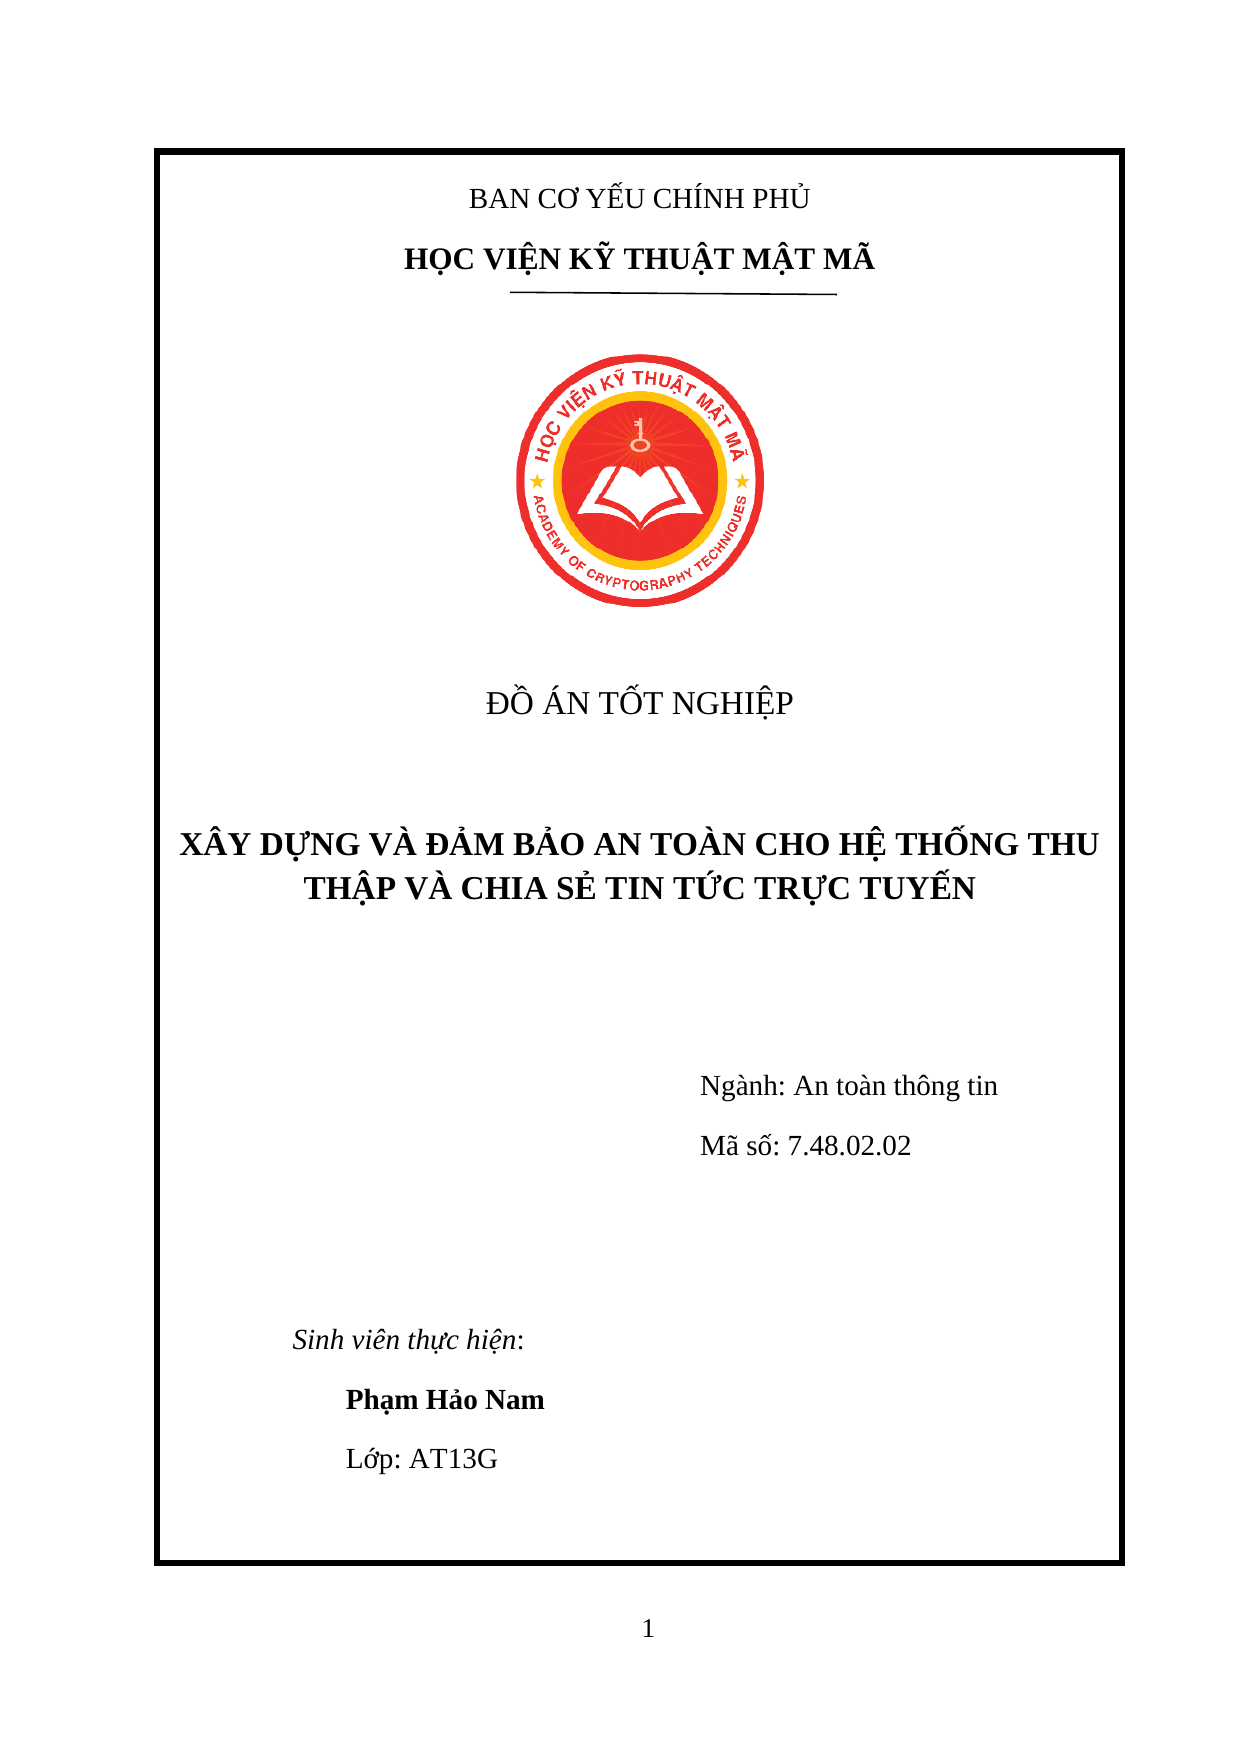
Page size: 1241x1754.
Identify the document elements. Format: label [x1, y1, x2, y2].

picture [394, 302, 885, 658]
table_header [160, 155, 1119, 1560]
